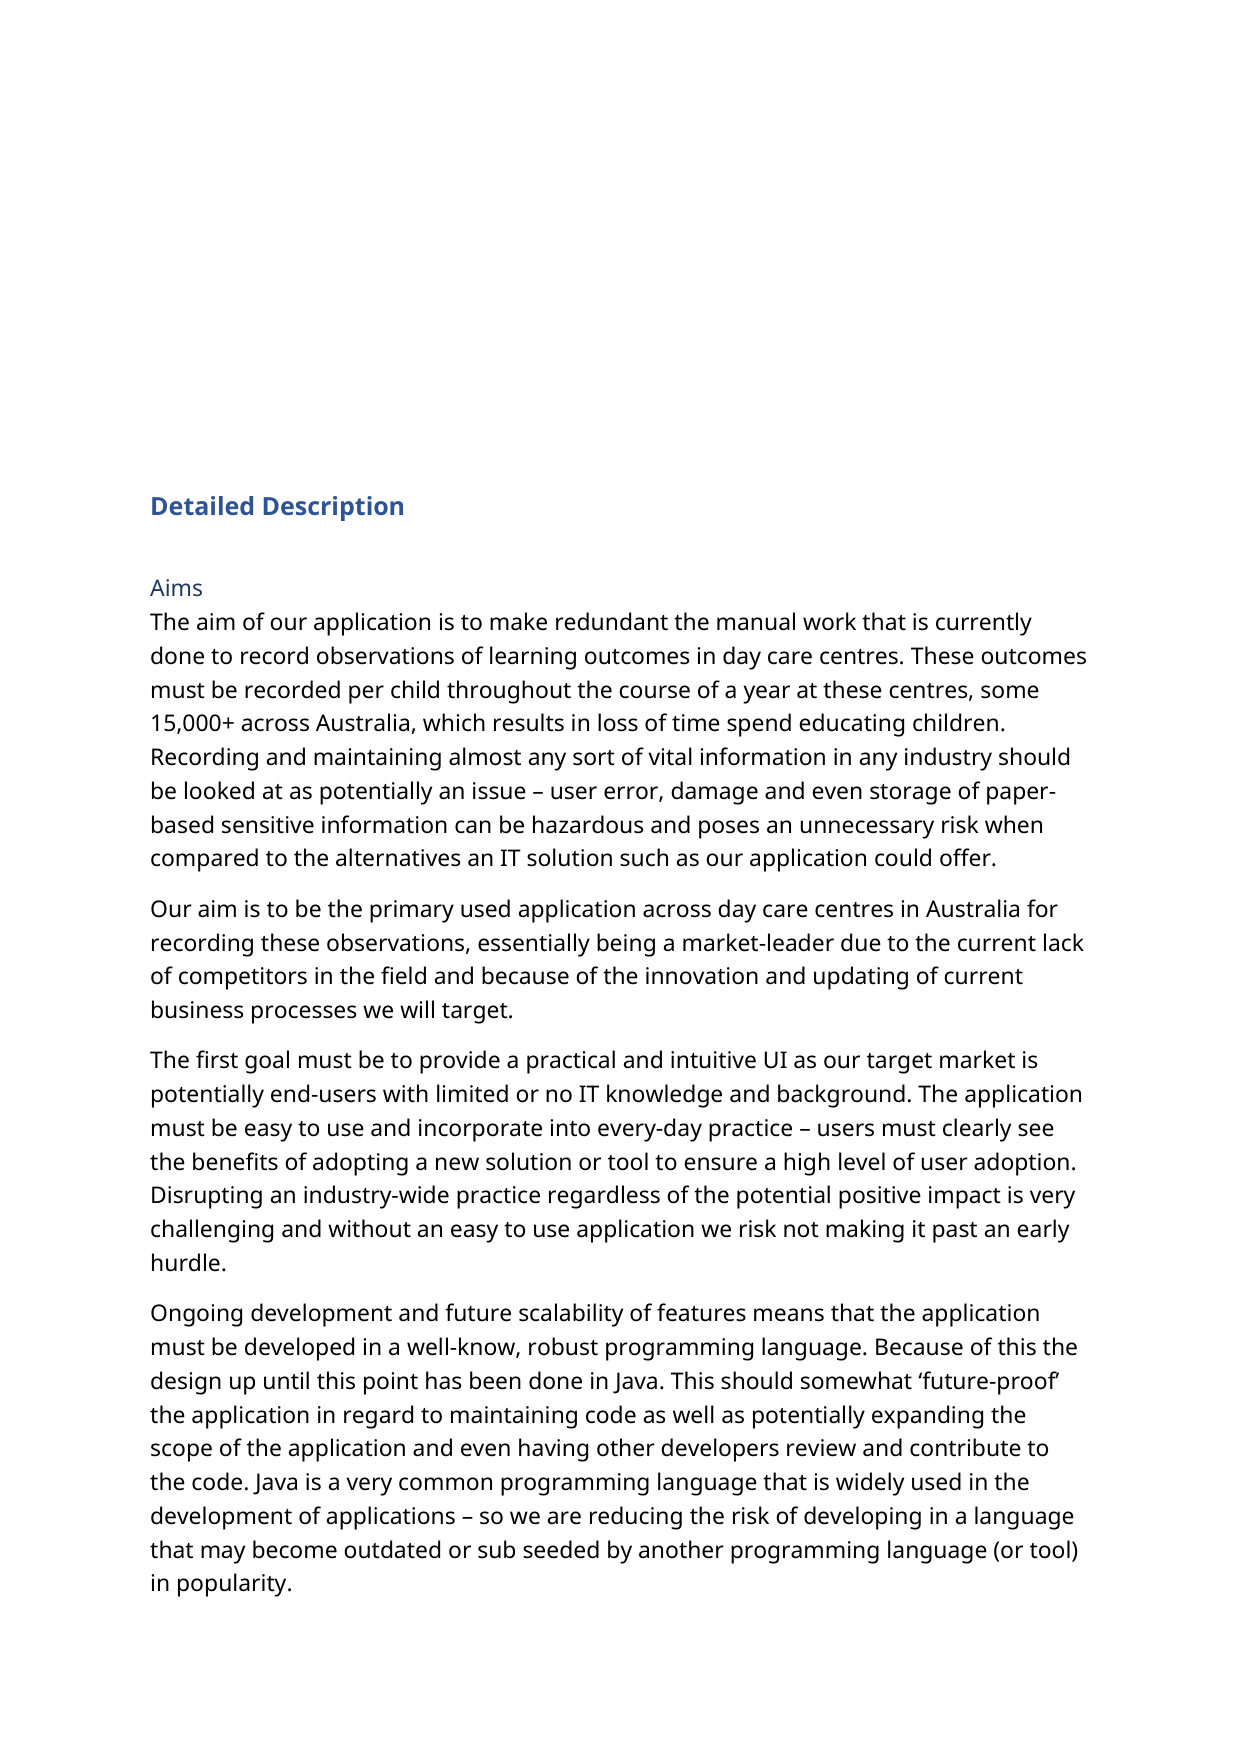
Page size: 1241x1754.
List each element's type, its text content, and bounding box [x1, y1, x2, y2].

text The aim of our application is to make redundant the manual work that is currently done to record observations of learning outcomes in day care centres. These outcomes must be recorded per child throughout the course of a year at these centres, some 15,000+ across Australia, which results in loss of time spend educating children. Recording and maintaining almost any sort of vital information in any industry should be looked at as potentially an issue – user error, damage and even storage of paper-based sensitive information can be hazardous and poses an unnecessary risk when compared to the alternatives an IT solution such as our application could offer. [150, 606, 1090, 874]
subtitle Detailed Description [150, 489, 1090, 523]
text Our aim is to be the primary used application across day care centres in Australia for recording these observations, essentially being a market-leader due to the current lack of competitors in the field and because of the innovation and updating of current business processes we will target. [150, 893, 1090, 1025]
text The first goal must be to provide a practical and intuitive UI as our target market is potentially end-users with limited or no IT knowledge and background. The application must be easy to use and incorporate into every-day practice – users must clearly see the benefits of adopting a new solution or tool to ensure a high level of user adoption. Disrupting an industry-wide practice regardless of the potential positive impact is very challenging and without an easy to use application we risk not making it past an early hurdle. [150, 1044, 1090, 1278]
text Ongoing development and future scalability of features means that the application must be developed in a well-know, robust programming language. Because of this the design up until this point has been done in Java. This should somewhat ‘future-proof’ the application in regard to maintaining code as well as potentially expanding the scope of the application and even having other developers review and contribute to the code. Java is a very common programming language that is widely used in the development of applications – so we are reducing the risk of developing in a language that may become outdated or sub seeded by another programming language (or tool) in popularity. [150, 1297, 1090, 1599]
subtitle Aims [150, 572, 1090, 604]
